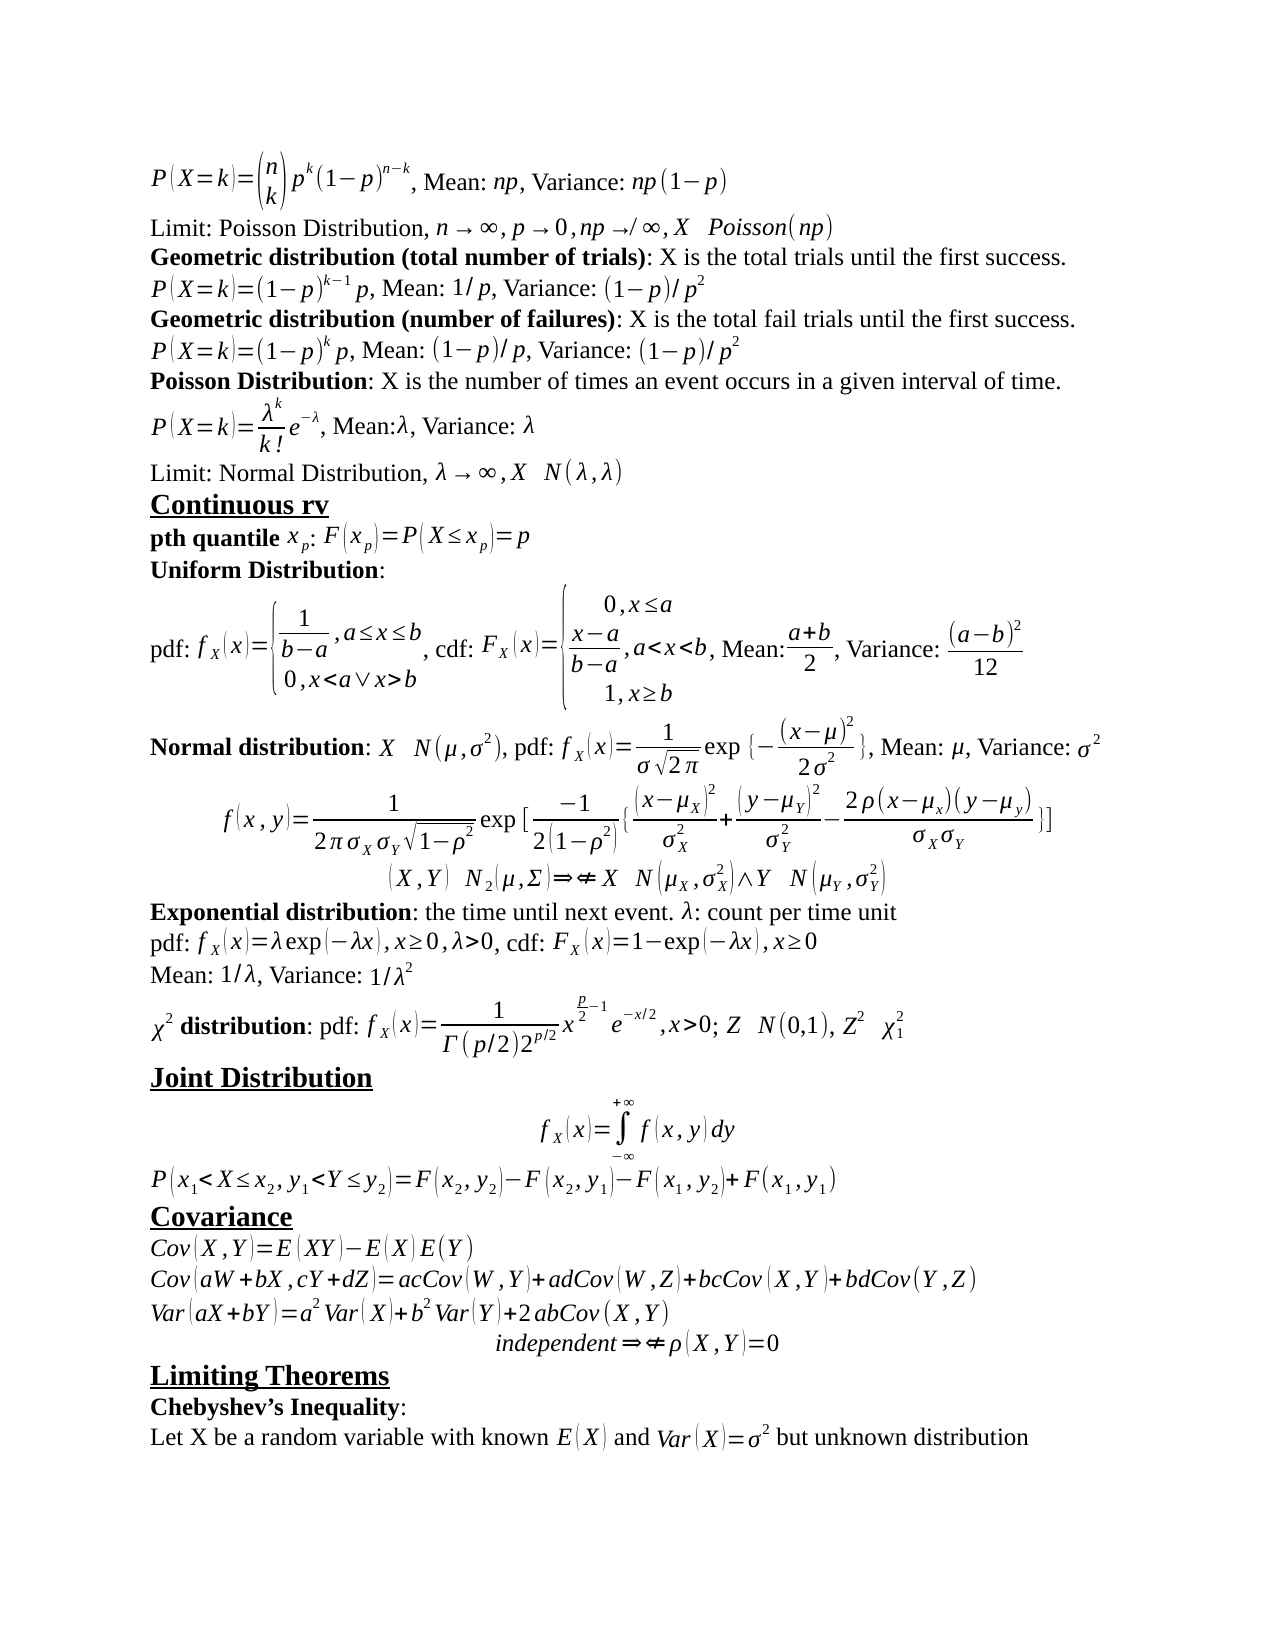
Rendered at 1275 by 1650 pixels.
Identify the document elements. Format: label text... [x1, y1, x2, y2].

text Continuous rv [150, 487, 1125, 521]
text pdf: , cdf: [150, 926, 1125, 959]
text Geometric distribution (number of failures): X is the total fail trials until the first success. [150, 304, 1125, 333]
text Limiting Theorems [150, 1358, 1125, 1392]
text distribution: pdf: ; , [150, 990, 1125, 1060]
text Exponential distribution: the time until next event. : count per time unit [150, 897, 1125, 926]
text Chebyshev’s Inequality: [150, 1392, 1125, 1421]
text , Mean: , Variance: [150, 271, 1125, 304]
text Let X be a random variable with known and but unknown distribution [150, 1421, 1125, 1453]
text , Mean:, Variance: [150, 394, 1125, 457]
text , Mean: , Variance: [150, 150, 1125, 212]
text Limit: Normal Distribution, [150, 457, 1125, 487]
text , Mean: , Variance: [150, 333, 1125, 366]
text Joint Distribution [150, 1060, 1125, 1094]
text Covariance [150, 1199, 1125, 1233]
text pth quantile : [150, 521, 1125, 555]
text Poisson Distribution: X is the number of times an event occurs in a given interval of time. [150, 366, 1125, 394]
text Normal distribution: , pdf: , Mean: , Variance: [150, 712, 1125, 780]
text Uniform Distribution: [150, 555, 1125, 584]
text Limit: Poisson Distribution, [150, 212, 1125, 242]
text Geometric distribution (total number of trials): X is the total trials until the first success. [150, 242, 1125, 271]
text pdf: , cdf: , Mean:, Variance: [150, 584, 1125, 712]
text Mean: , Variance: [150, 959, 1125, 990]
